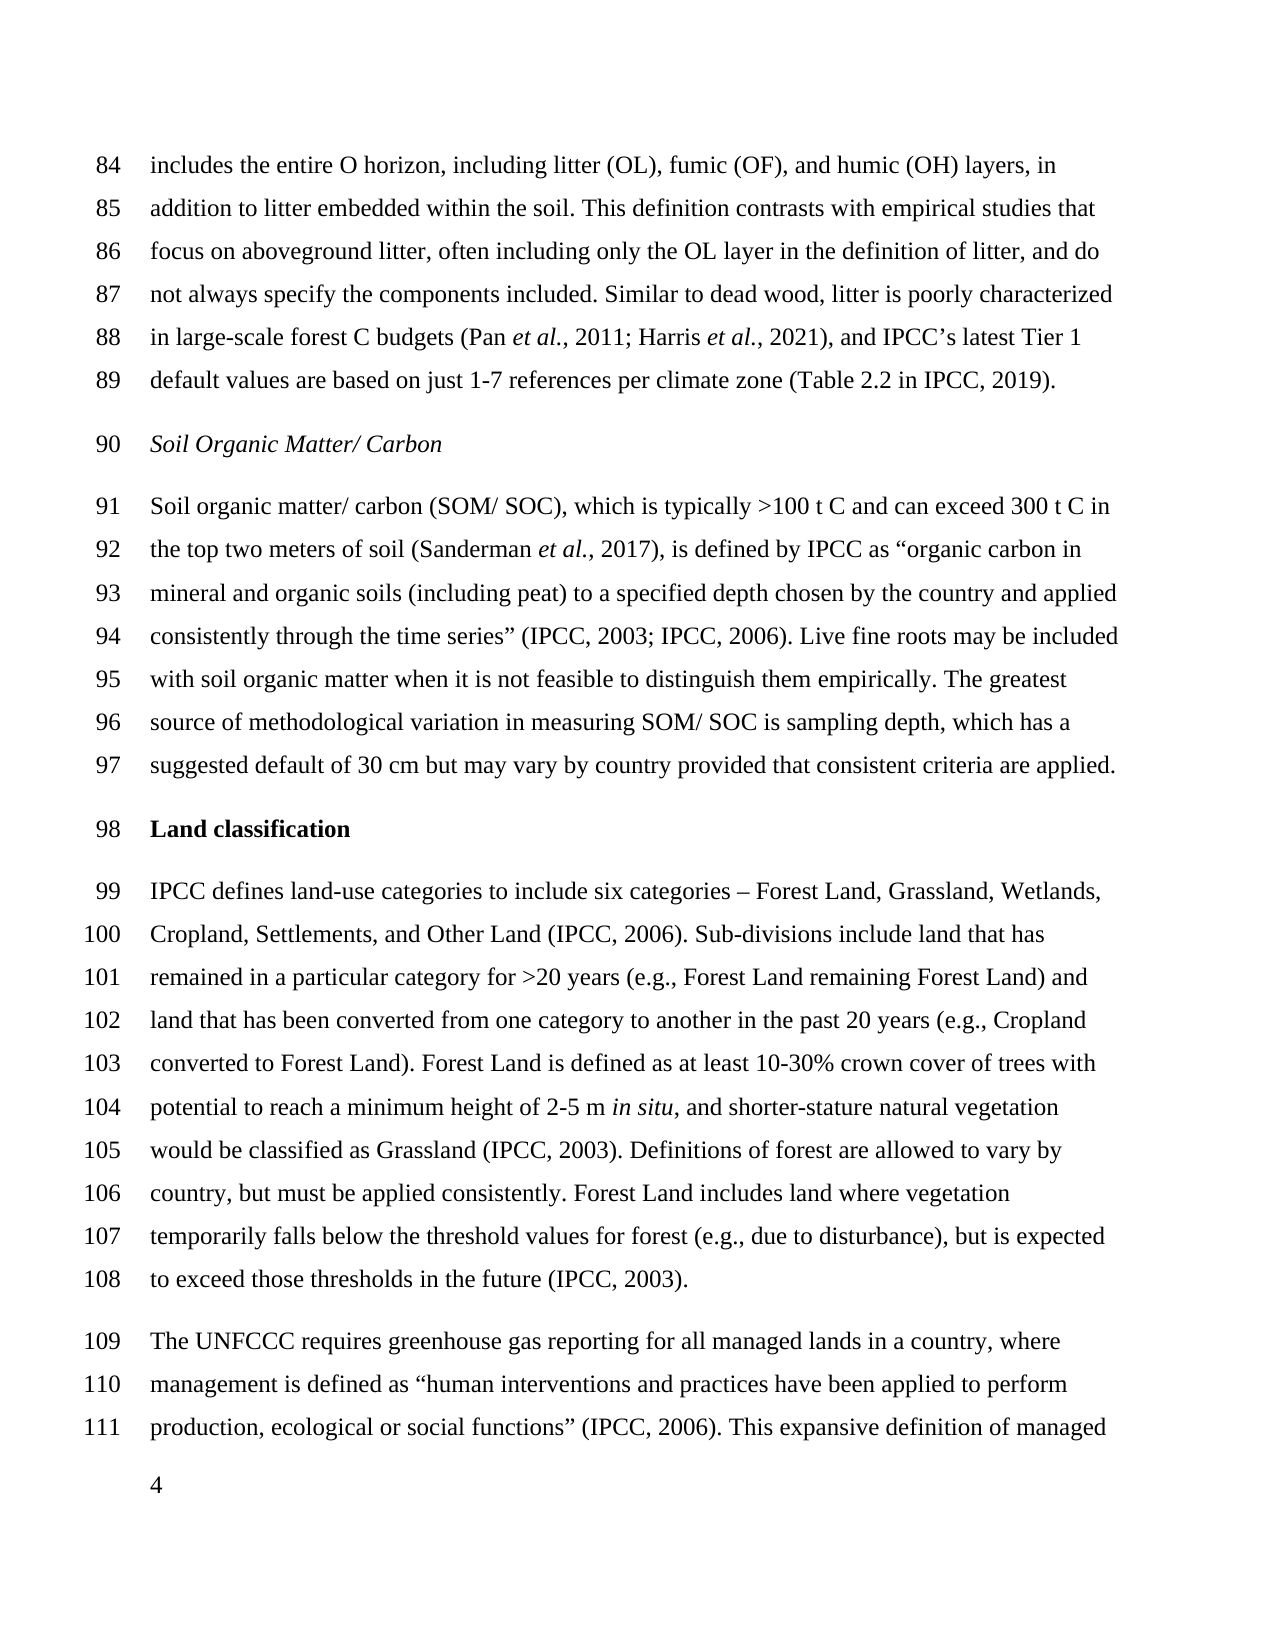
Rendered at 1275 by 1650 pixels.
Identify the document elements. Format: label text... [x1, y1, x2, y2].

text Soil organic matter/ carbon (SOM/ SOC), which is typically >100 t C and can exceed 300 t C in the top two meters of soil (Sanderman et al., 2017), is defined by IPCC as “organic carbon in mineral and organic soils (including peat) to a specified depth chosen by the country and applied consistently through the time series” (IPCC, 2003; IPCC, 2006). Live fine roots may be included with soil organic matter when it is not feasible to distinguish them empirically. The greatest source of methodological variation in measuring SOM/ SOC is sampling depth, which has a suggested default of 30 cm but may vary by country provided that consistent criteria are applied. [150, 491, 1125, 779]
text IPCC defines land-use categories to include six categories – Forest Land, Grassland, Wetlands, Cropland, Settlements, and Other Land (IPCC, 2006). Sub-divisions include land that has remained in a particular category for >20 years (e.g., Forest Land remaining Forest Land) and land that has been converted from one category to another in the past 20 years (e.g., Cropland converted to Forest Land). Forest Land is defined as at least 10-30% crown cover of trees with potential to reach a minimum height of 2-5 m in situ, and shorter-stature natural vegetation would be classified as Grassland (IPCC, 2003). Definitions of forest are allowed to vary by country, but must be applied consistently. Forest Land includes land where vegetation temporarily falls below the threshold values for forest (e.g., due to disturbance), but is expected to exceed those thresholds in the future (IPCC, 2003). [150, 876, 1125, 1293]
subtitle Land classification [150, 814, 1125, 843]
subtitle Soil Organic Matter/ Carbon [150, 429, 1125, 458]
